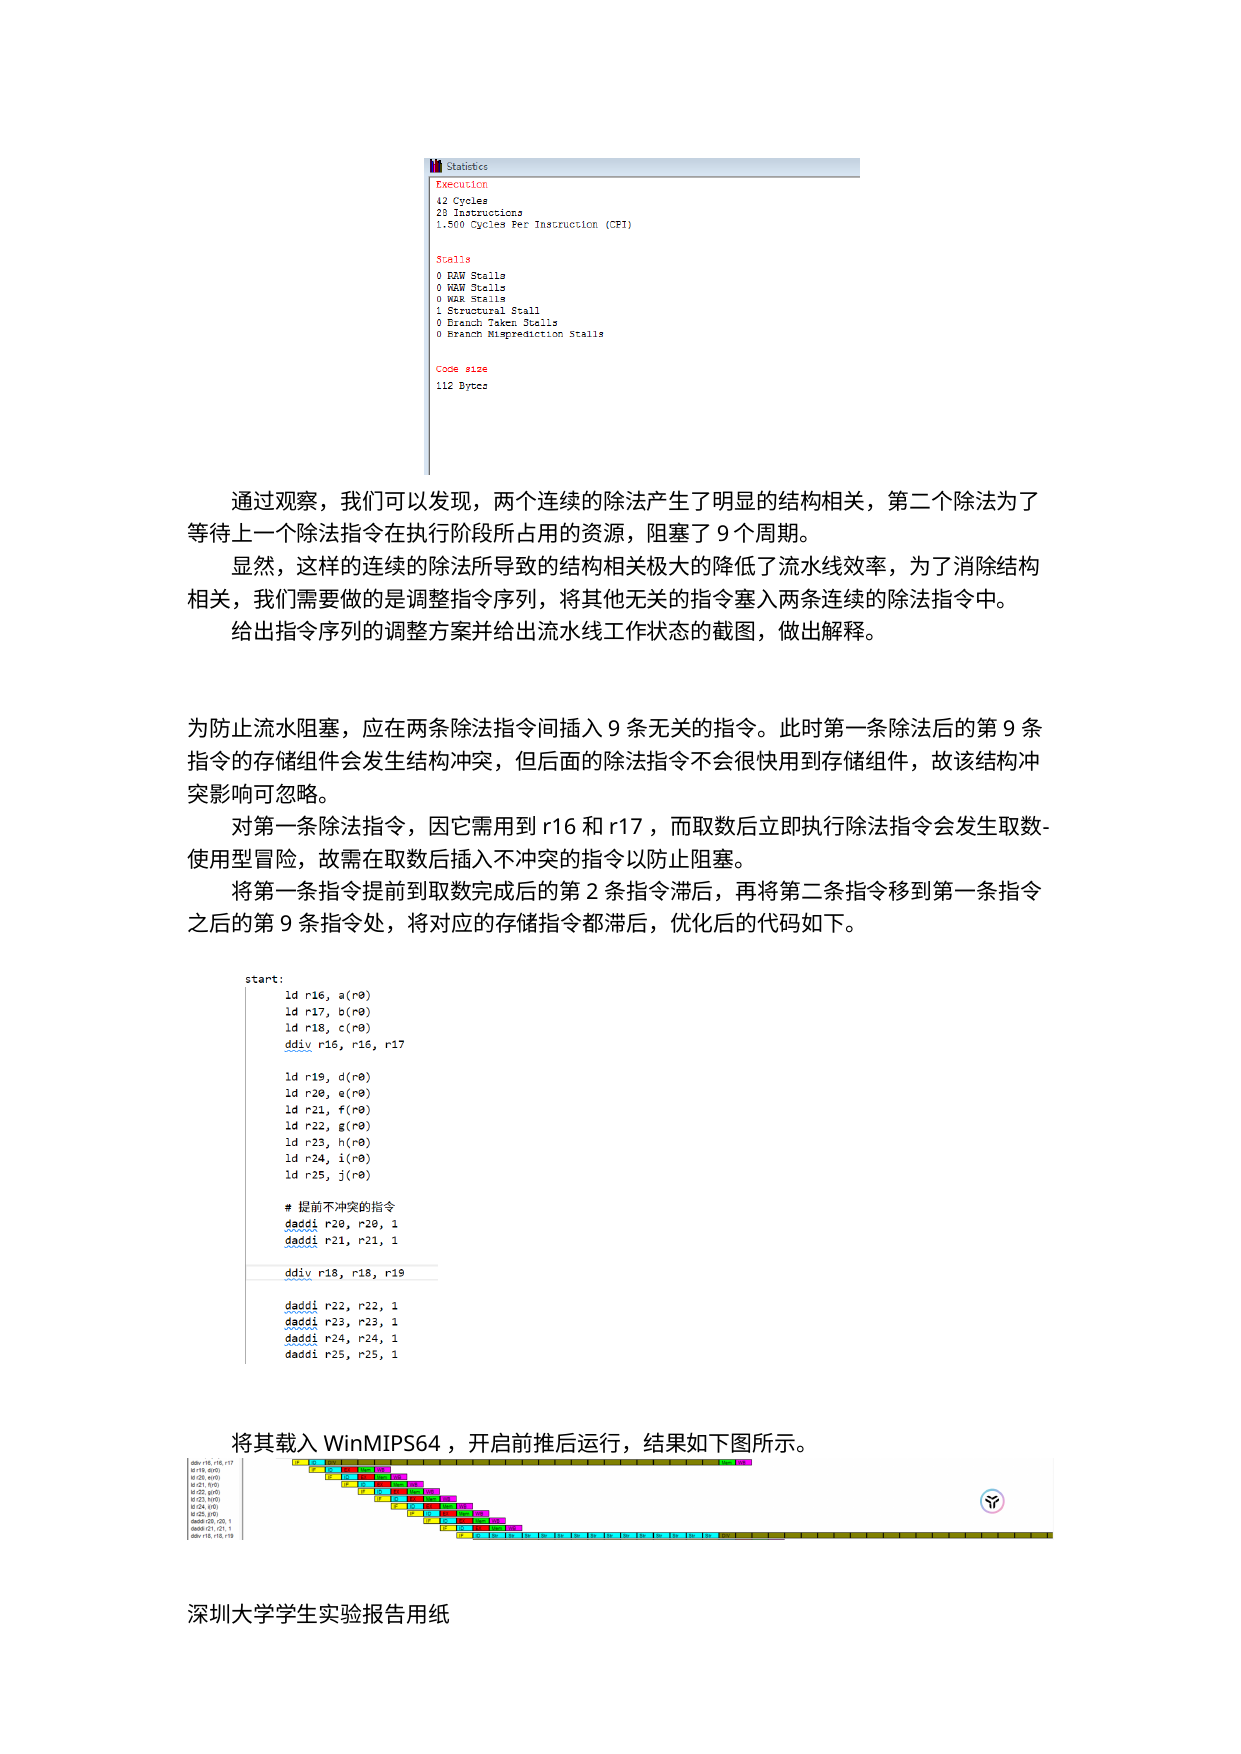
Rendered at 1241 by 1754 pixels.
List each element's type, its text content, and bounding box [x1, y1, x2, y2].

picture [424, 158, 860, 475]
text 为防止流水阻塞，应在两条除法指令间插入 9 条无关的指令。此时第一条除法后的第 9 条指令的存储组件会发生结构冲突，但后面的除法指令不会很快用到存储组件，故该结构冲突影响可忽略。 [187, 711, 1053, 809]
text 对第一条除法指令，因它需用到 r16 和 r17 ，而取数后立即执行除法指令会发生取数-使用型冒险，故需在取数后插入不冲突的指令以防止阻塞。 [187, 809, 1053, 874]
text 将第一条指令提前到取数完成后的第 2 条指令滞后，再将第二条指令移到第一条指令之后的第 9 条指令处，将对应的存储指令都滞后，优化后的代码如下。 [187, 874, 1053, 939]
text 通过观察，我们可以发现，两个连续的除法产生了明显的结构相关，第二个除法为了等待上一个除法指令在执行阶段所占用的资源，阻塞了9个周期。 [187, 484, 1053, 549]
text 给出指令序列的调整方案并给出流水线工作状态的截图，做出解释。 [187, 614, 1053, 646]
text 显然，这样的连续的除法所导致的结构相关极大的降低了流水线效率，为了消除结构相关，我们需要做的是调整指令序列，将其他无关的指令塞入两条连续的除法指令中。 [187, 549, 1053, 614]
text 将其载入 WinMIPS64 ，开启前推后运行，结果如下图所示。 [187, 1426, 1053, 1458]
picture [230, 971, 438, 1364]
picture [187, 1458, 1054, 1540]
